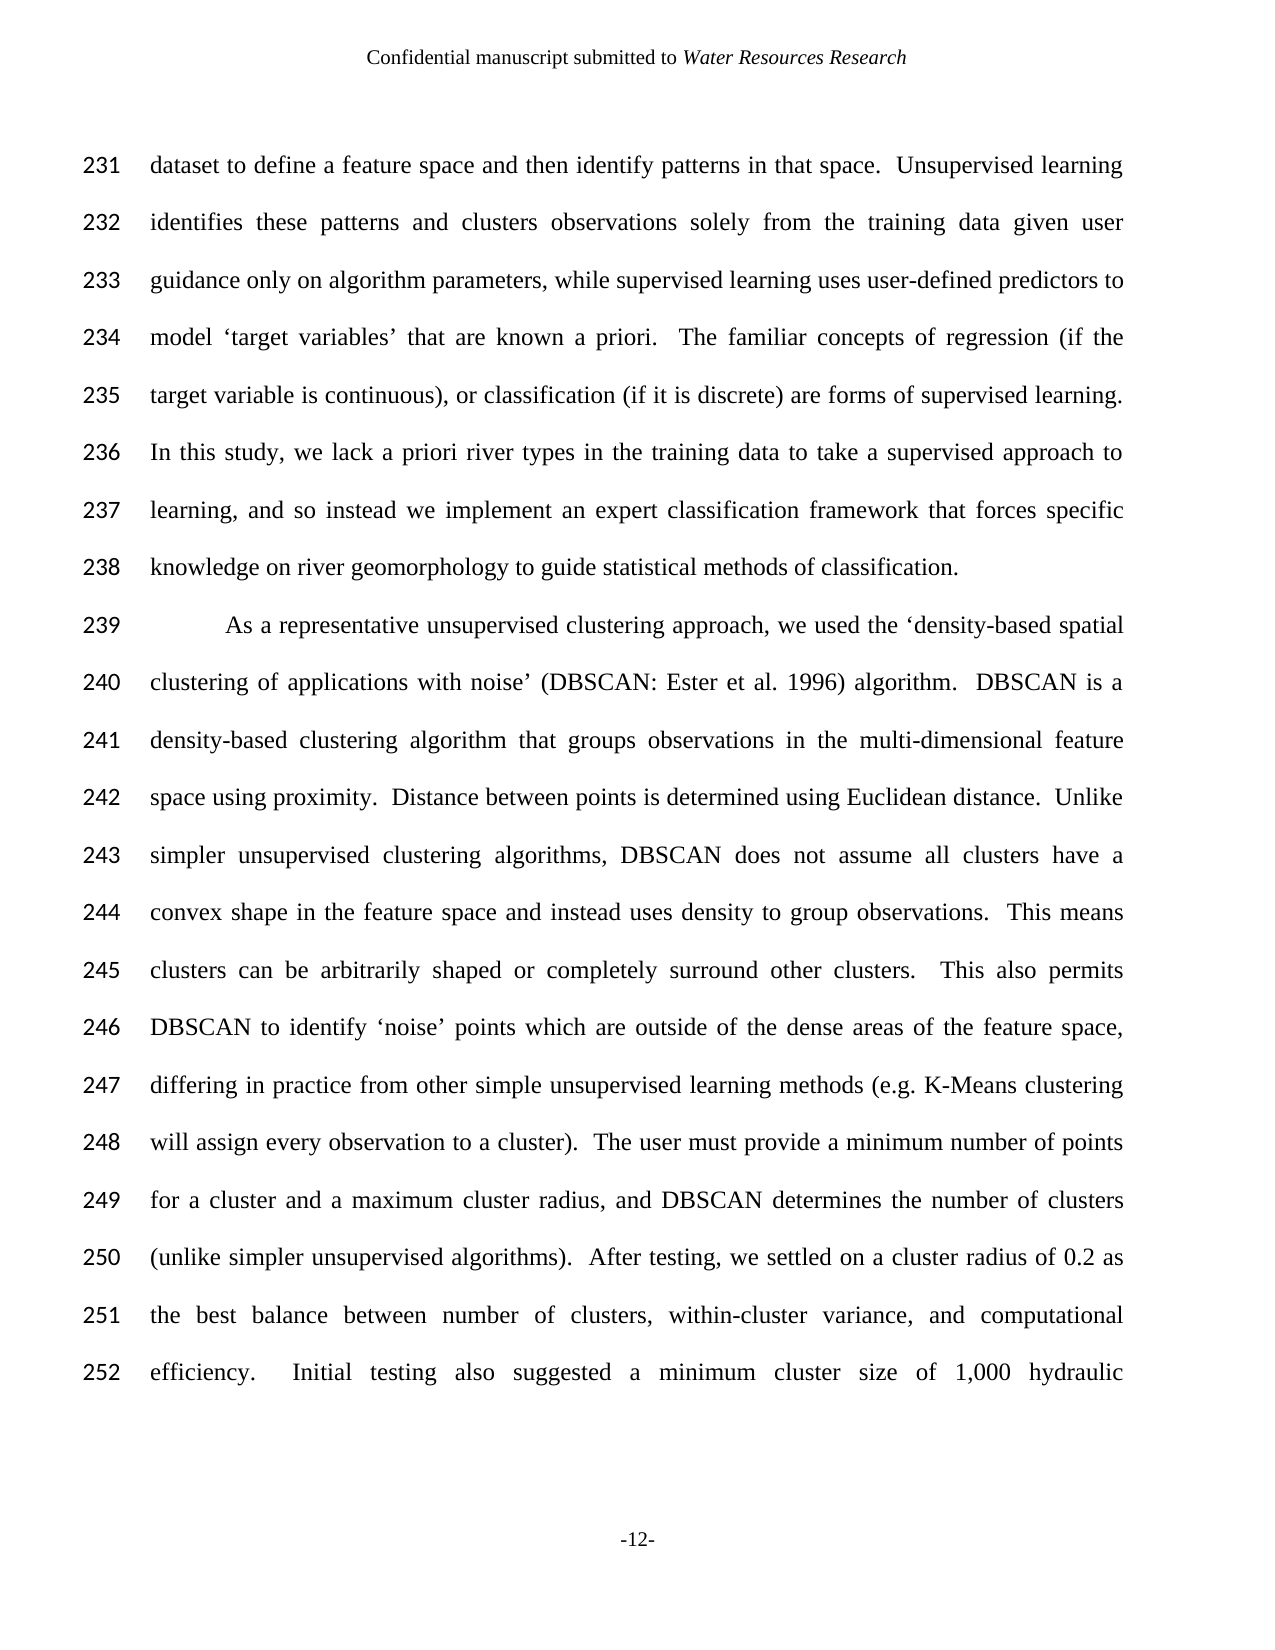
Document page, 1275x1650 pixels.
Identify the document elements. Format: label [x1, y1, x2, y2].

text [150, 610, 1125, 1386]
text [150, 150, 1125, 581]
